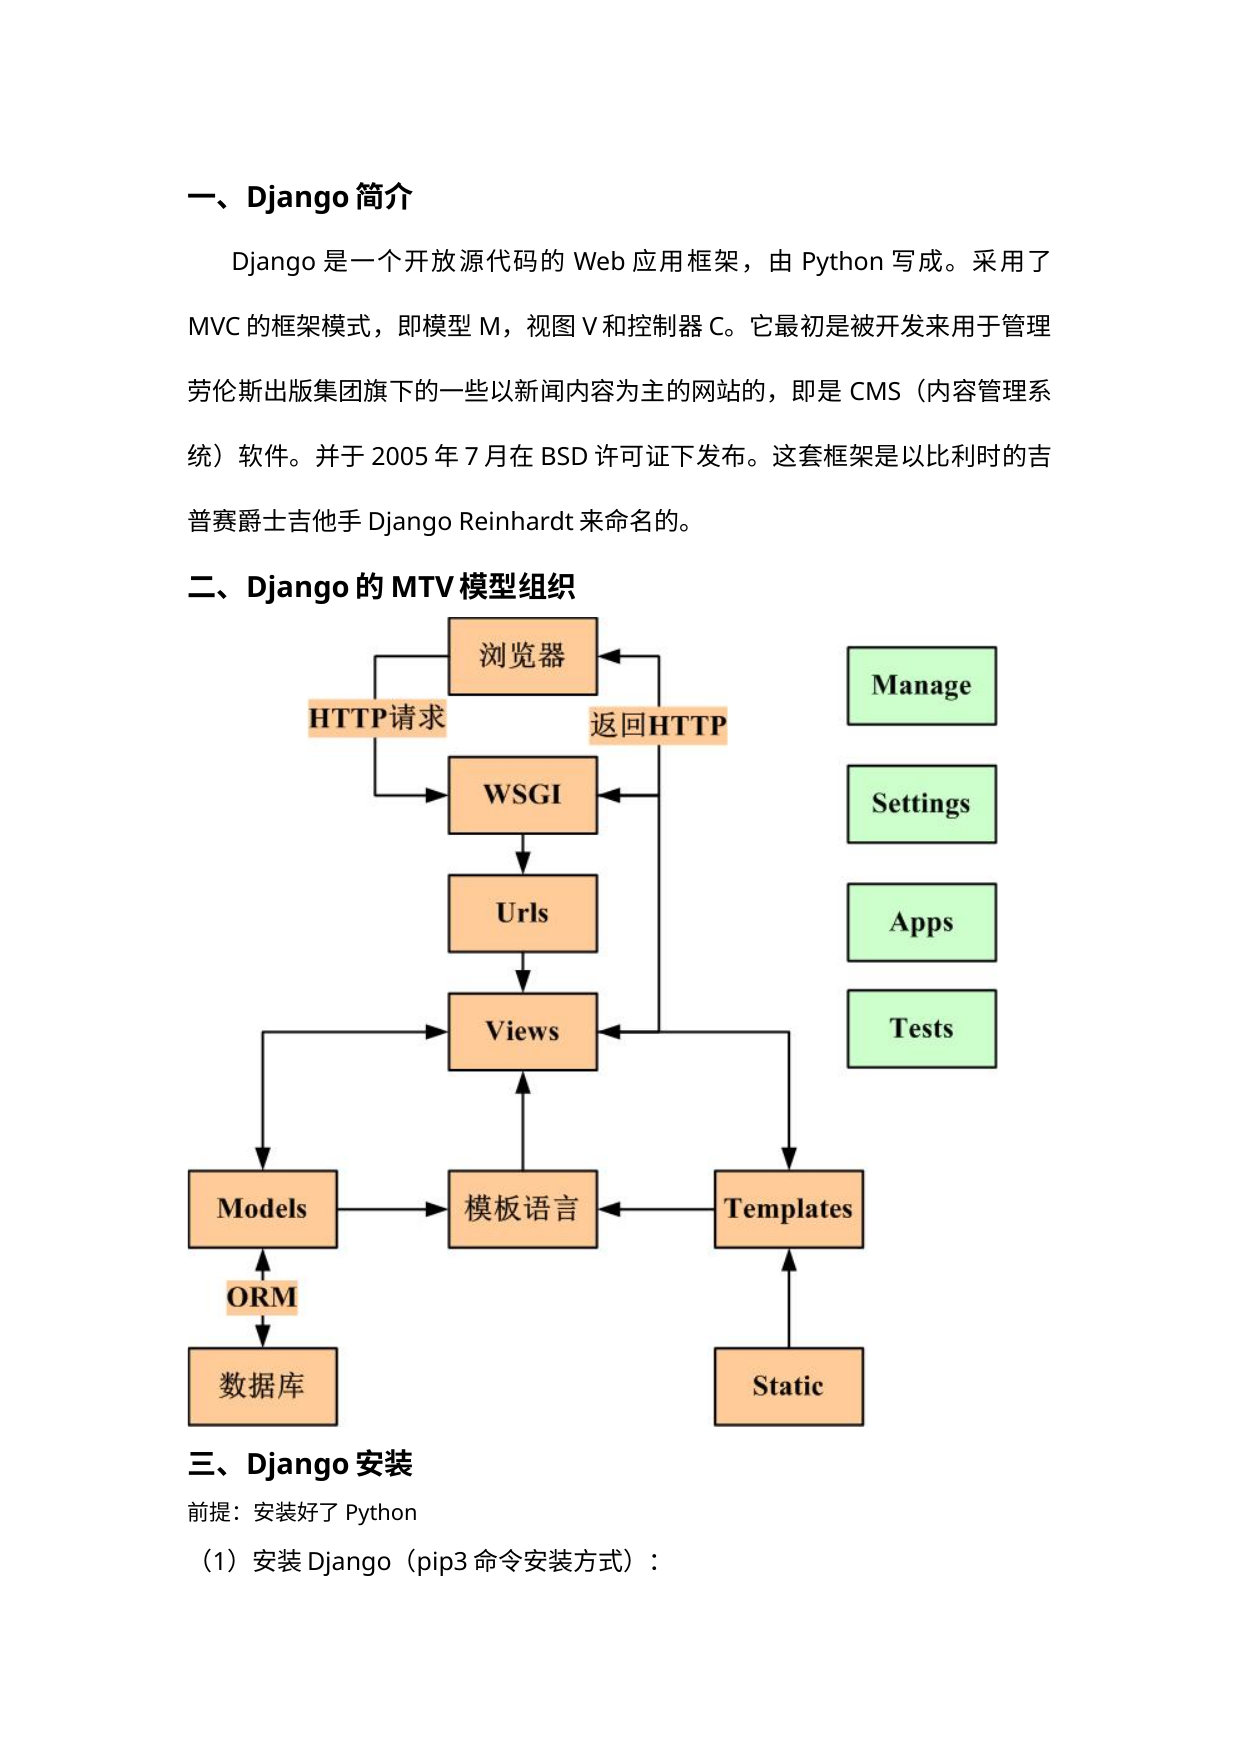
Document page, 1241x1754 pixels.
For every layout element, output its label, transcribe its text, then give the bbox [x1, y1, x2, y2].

text Django是一个开放源代码的Web应用框架，由Python写成。采用了MVC的框架模式，即模型M，视图V和控制器C。它最初是被开发来用于管理劳伦斯出版集团旗下的一些以新闻内容为主的网站的，即是CMS（内容管理系统）软件。并于2005年7月在BSD许可证下发布。这套框架是以比利时的吉普赛爵士吉他手Django Reinhardt来命名的。 [187, 227, 1053, 552]
text 前提：安装好了Python [187, 1494, 1053, 1527]
text 三、Django安装 [187, 1429, 1053, 1494]
text （1）安装Django（pip3命令安装方式）： [187, 1527, 1053, 1592]
picture [187, 617, 998, 1427]
text 二、Django的MTV模型组织 [187, 552, 1053, 617]
text 一、Django简介 [187, 162, 1053, 227]
